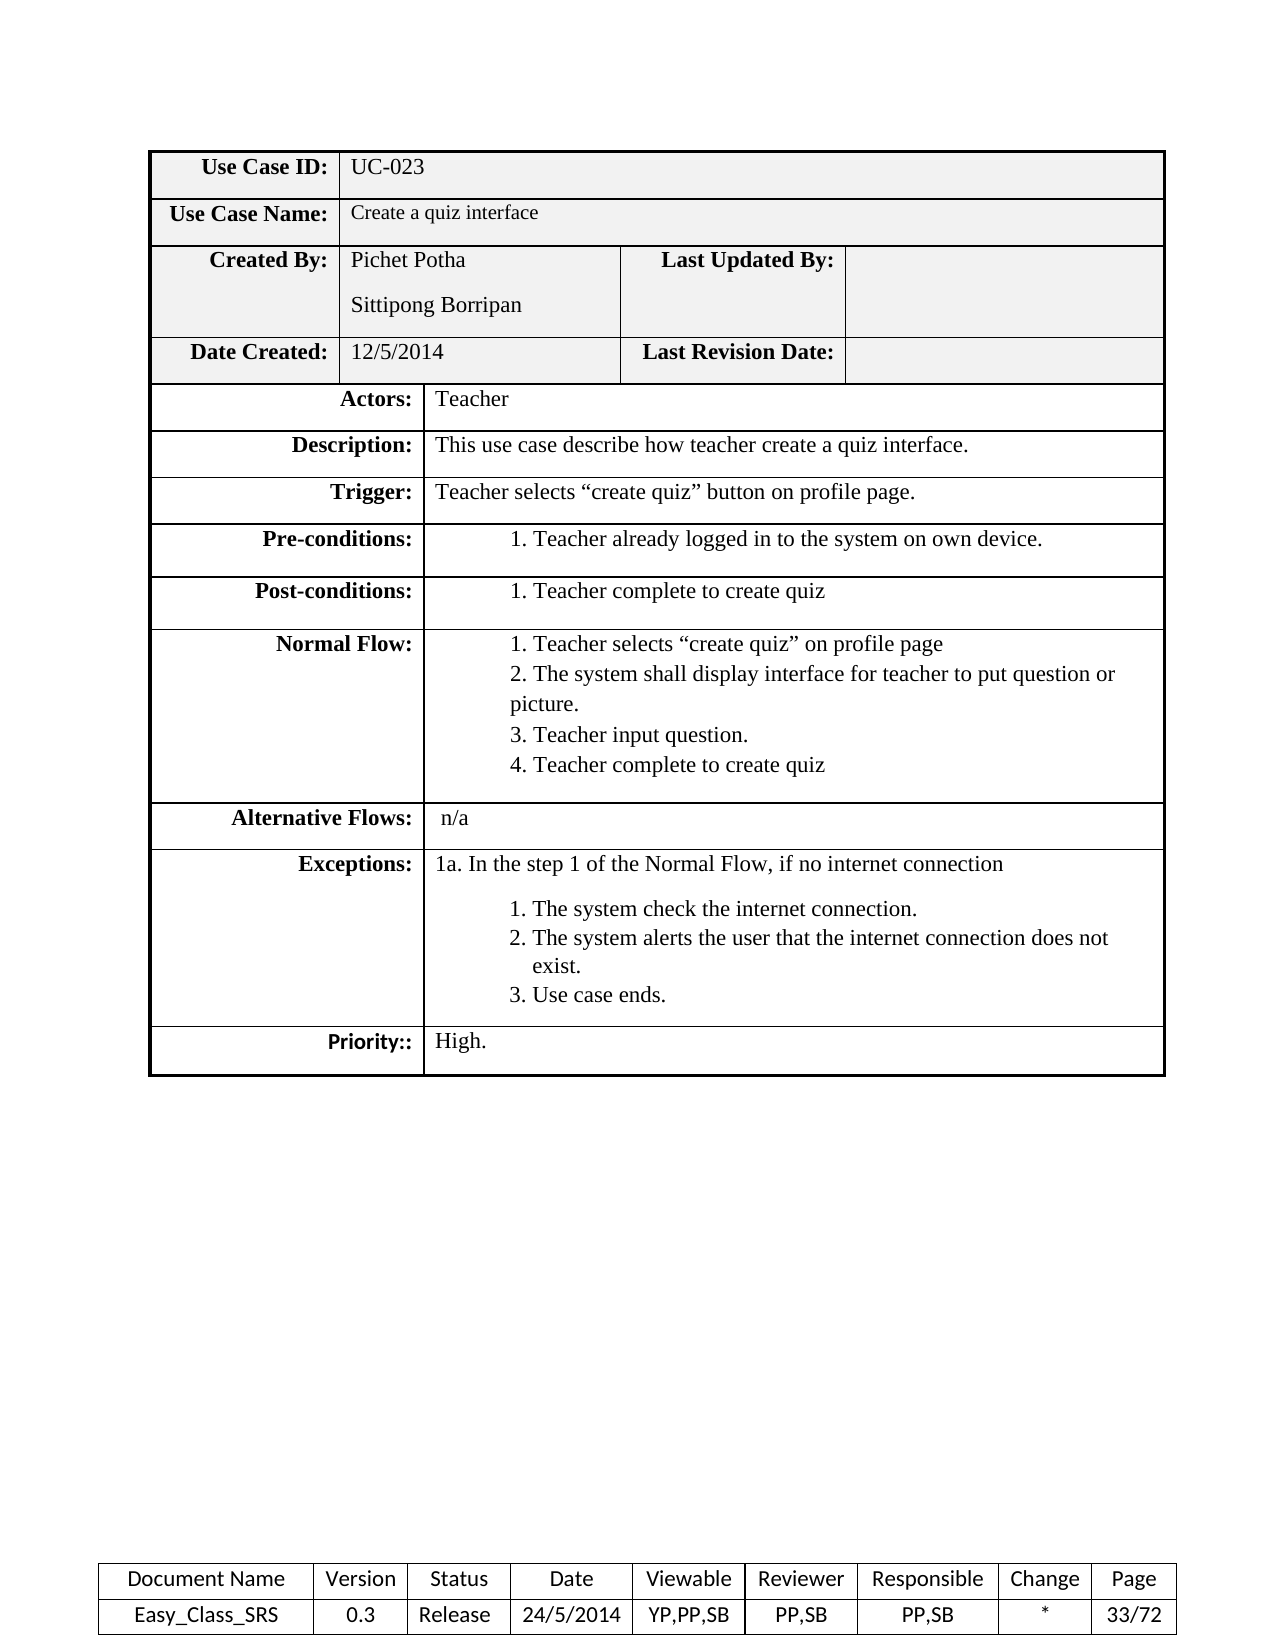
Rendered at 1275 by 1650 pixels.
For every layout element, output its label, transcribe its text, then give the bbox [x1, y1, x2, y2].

table_cell Trigger: [152, 478, 423, 523]
table_header Use Case ID: [152, 153, 339, 198]
table_cell Created By: [152, 247, 339, 337]
table_cell Pichet Potha Sittipong Borripan [340, 247, 620, 337]
table_cell Last Revision Date: [621, 338, 845, 383]
table_header UC-023 [340, 153, 1163, 198]
table_cell Date Created: [152, 338, 339, 383]
table_cell Last Updated By: [621, 247, 845, 337]
table_cell Normal Flow: [152, 630, 423, 802]
table_cell Use Case Name: [152, 200, 339, 245]
table_cell Post-conditions: [152, 578, 423, 628]
table_cell Pre-conditions: [152, 525, 423, 576]
table_cell Exceptions: [152, 850, 423, 1026]
table_cell Priority:: [152, 1027, 423, 1074]
table_cell [846, 247, 1163, 337]
table_cell Create a quiz interface [340, 200, 1163, 245]
table_cell 1. Teacher selects “create quiz” on profile page 2. The system shall display interface for teacher to put question or picture. 3. Teacher input question. 4. Teacher complete to create quiz [425, 630, 1163, 802]
table_cell Teacher selects “create quiz” button on profile page. [425, 478, 1163, 523]
table_cell Actors: [152, 385, 423, 430]
table_cell This use case describe how teacher create a quiz interface. [425, 432, 1163, 477]
table_cell High. [425, 1027, 1163, 1074]
table_cell 1a. In the step 1 of the Normal Flow, if no internet connection 1. The system check the internet connection. 2. The system alerts the user that the internet connection does not exist. 3. Use case ends. [425, 850, 1163, 1026]
table_cell Alternative Flows: [152, 804, 423, 849]
table_cell Teacher [425, 385, 1163, 430]
table_cell n/a [425, 804, 1163, 849]
table_cell [846, 338, 1163, 383]
table_cell Description: [152, 432, 423, 477]
table_cell 1. Teacher already logged in to the system on own device. [425, 525, 1163, 576]
table_cell 1. Teacher complete to create quiz [425, 578, 1163, 628]
table_cell 12/5/2014 [340, 338, 620, 383]
